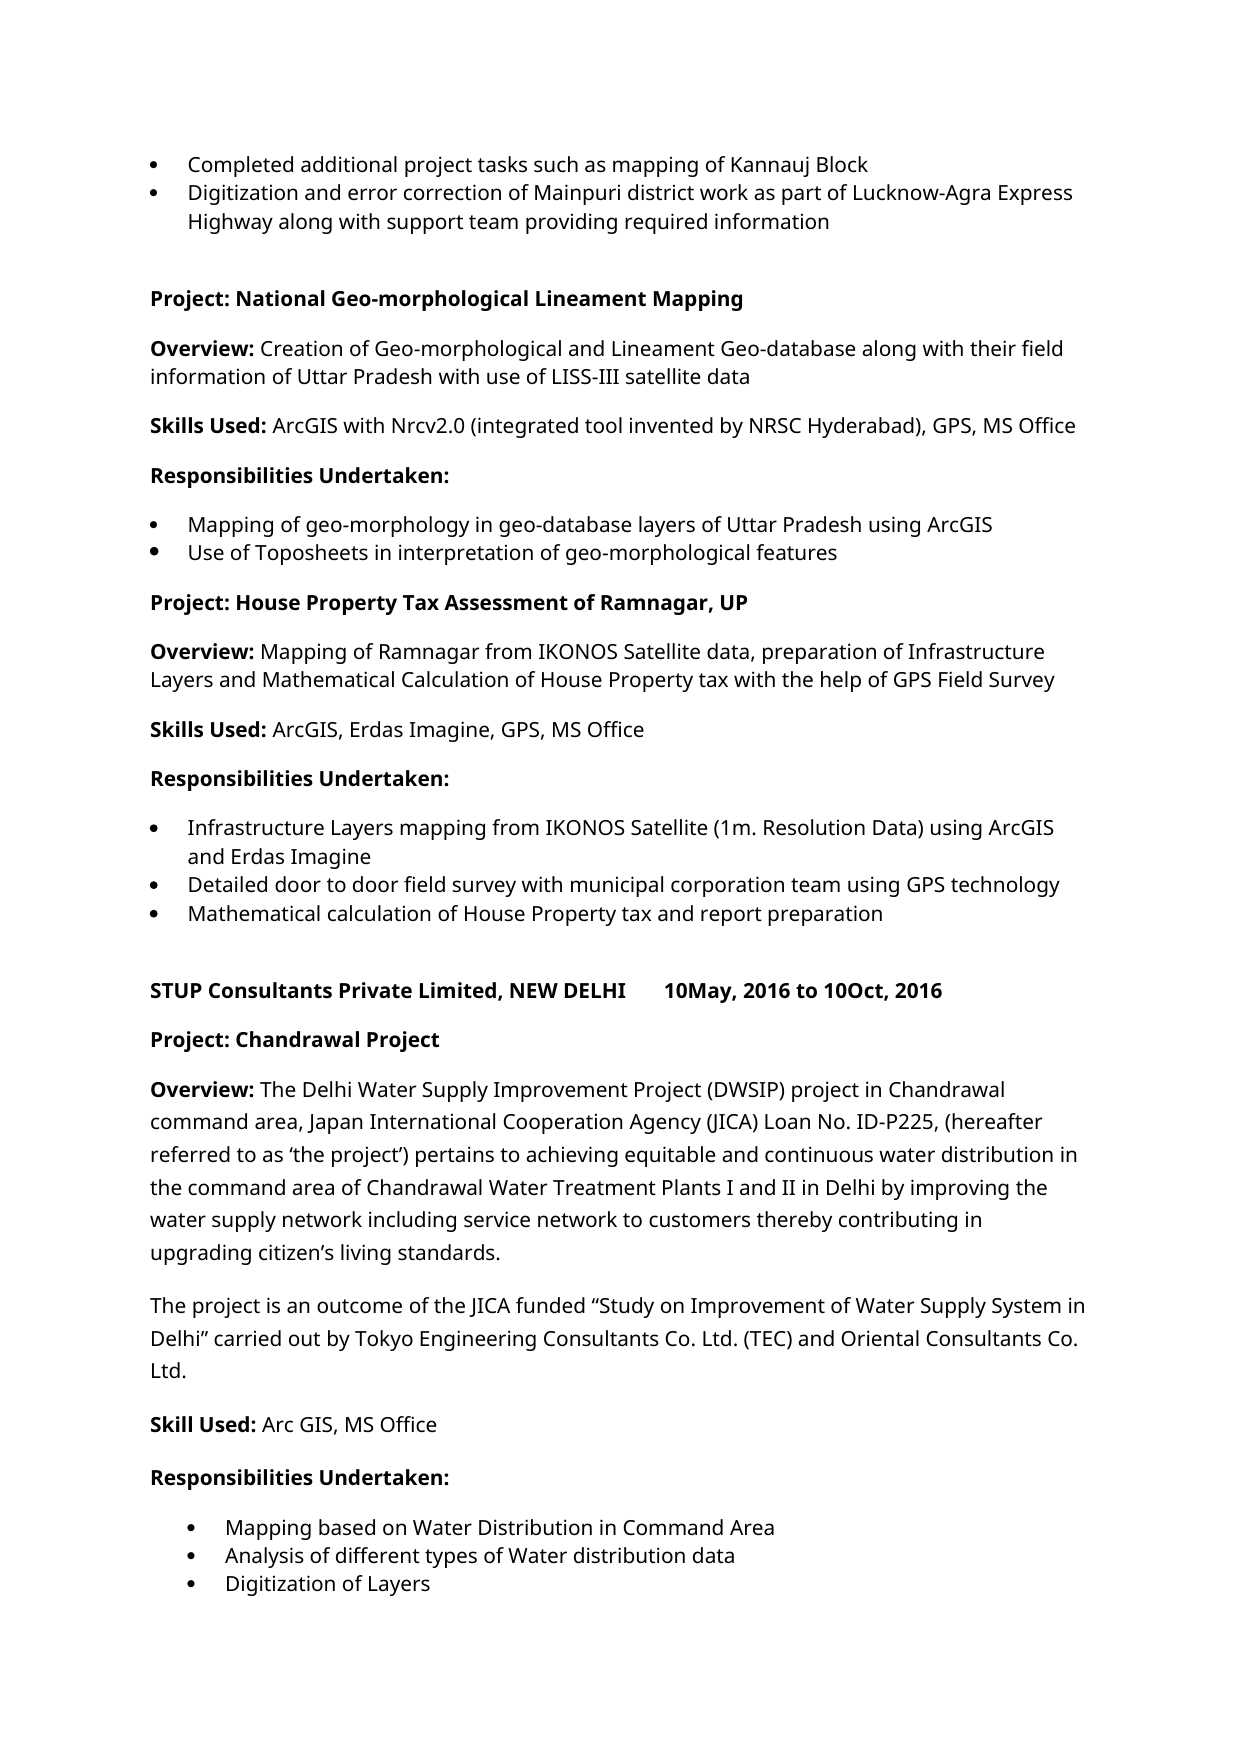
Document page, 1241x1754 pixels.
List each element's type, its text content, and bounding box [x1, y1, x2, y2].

text Project: Chandrawal Project [150, 1026, 1090, 1054]
text Overview: Creation of Geo-morphological and Lineament Geo-database along with their field information of Uttar Pradesh with use of LISS-III satellite data [150, 334, 1090, 391]
text Project: House Property Tax Assessment of Ramnagar, UP [150, 588, 1090, 616]
text Project: National Geo-morphological Lineament Mapping [150, 284, 1090, 313]
list Digitization of Layers [187, 1569, 1090, 1598]
list Digitization and error correction of Mainpuri district work as part of Lucknow-Agra Express Highway along with support team providing required information [150, 178, 1090, 235]
text Overview: Mapping of Ramnagar from IKONOS Satellite data, preparation of Infrastructure Layers and Mathematical Calculation of House Property tax with the help of GPS Field Survey [150, 637, 1090, 694]
text Responsibilities Undertaken: [150, 461, 1090, 489]
list Analysis of different types of Water distribution data [187, 1541, 1090, 1569]
text Responsibilities Undertaken: [150, 1463, 1090, 1492]
list Mathematical calculation of House Property tax and report preparation [150, 899, 1090, 927]
list Detailed door to door field survey with municipal corporation team using GPS technology [150, 870, 1090, 899]
text Responsibilities Undertaken: [150, 764, 1090, 792]
list Mapping of geo-morphology in geo-database layers of Uttar Pradesh using ArcGIS [150, 510, 1090, 538]
text STUP Consultants Private Limited, NEW DELHI 10May, 2016 to 10Oct, 2016 [150, 976, 1090, 1005]
text Skills Used: ArcGIS with Nrcv2.0 (integrated tool invented by NRSC Hyderabad), GPS, MS Office [150, 412, 1090, 440]
list Infrastructure Layers mapping from IKONOS Satellite (1m. Resolution Data) using ArcGIS and Erdas Imagine [150, 813, 1090, 870]
list Mapping based on Water Distribution in Command Area [187, 1513, 1090, 1541]
text The project is an outcome of the JICA funded “Study on Improvement of Water Supply System in Delhi” carried out by Tokyo Engineering Consultants Co. Ltd. (TEC) and Oriental Consultants Co. Ltd. [150, 1291, 1090, 1385]
text Overview: The Delhi Water Supply Improvement Project (DWSIP) project in Chandrawal command area, Japan International Cooperation Agency (JICA) Loan No. ID-P225, (hereafter referred to as ‘the project’) pertains to achieving equitable and continuous water distribution in the command area of Chandrawal Water Treatment Plants I and II in Delhi by improving the water supply network including service network to customers thereby contributing in upgrading citizen’s living standards. [150, 1075, 1090, 1266]
list Completed additional project tasks such as mapping of Kannauj Block [150, 150, 1090, 178]
text Skills Used: ArcGIS, Erdas Imagine, GPS, MS Office [150, 715, 1090, 743]
text Skill Used: Arc GIS, MS Office [150, 1410, 1090, 1438]
list Use of Toposheets in interpretation of geo-morphological features [150, 538, 1090, 567]
